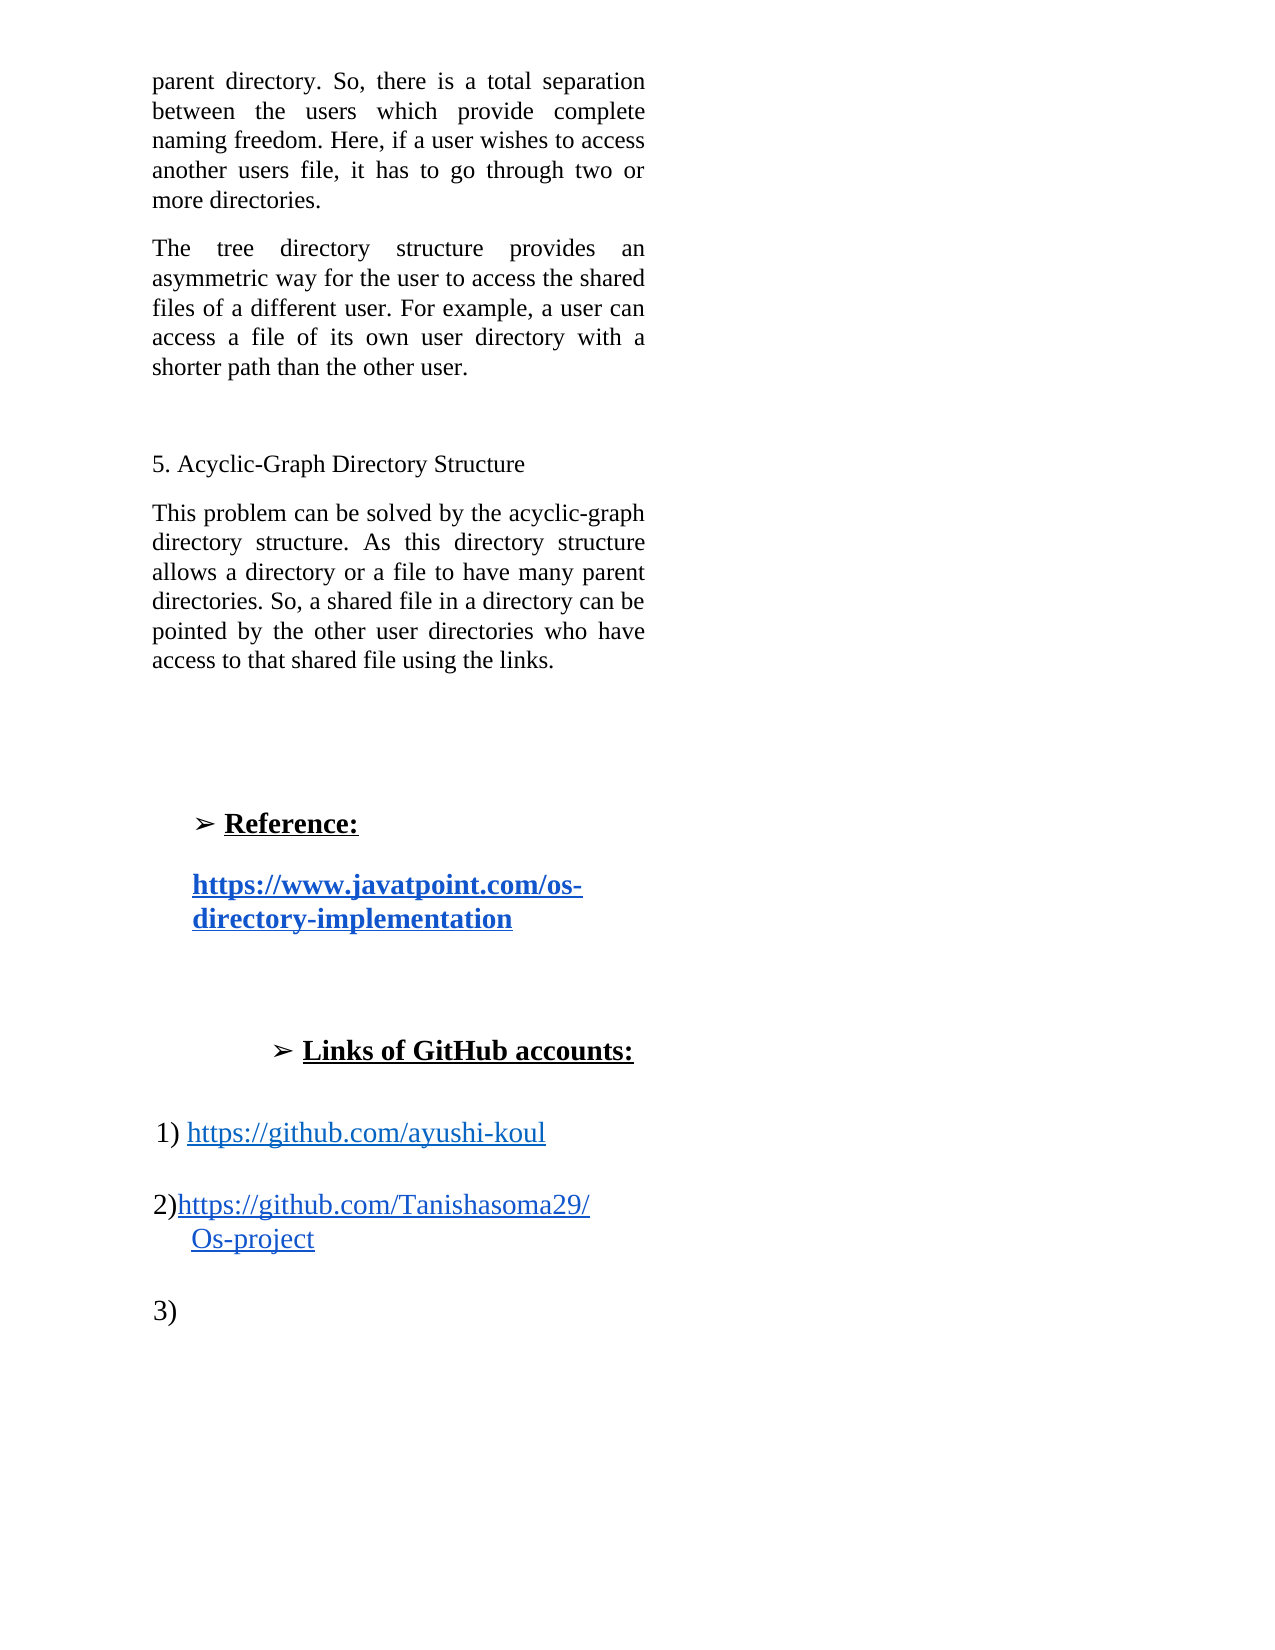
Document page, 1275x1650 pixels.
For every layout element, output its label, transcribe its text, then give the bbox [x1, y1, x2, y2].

text The tree directory structure provides an asymmetric way for the user to access the shared files of a different user. For example, a user can access a file of its own user directory with a shorter path than the other user. [152, 233, 646, 381]
text ➢ Links of GitHub accounts: [100, 1017, 634, 1077]
text 2)https://github.com/Tanishasoma29/Os-project [153, 1187, 625, 1255]
text This problem can be solved by the acyclic-graph directory structure. As this directory structure allows a directory or a file to have many parent directories. So, a shared file in a directory can be pointed by the other user directories who have access to that shared file using the links. [152, 498, 646, 674]
text 1) https://github.com/ayushi-koul [155, 1115, 627, 1149]
text ➢ Reference: [192, 790, 648, 850]
text https://www.javatpoint.com/os-directory-implementation [192, 867, 648, 934]
text 5. Acyclic-Graph Directory Structure [152, 449, 646, 478]
text 3) [153, 1293, 625, 1326]
